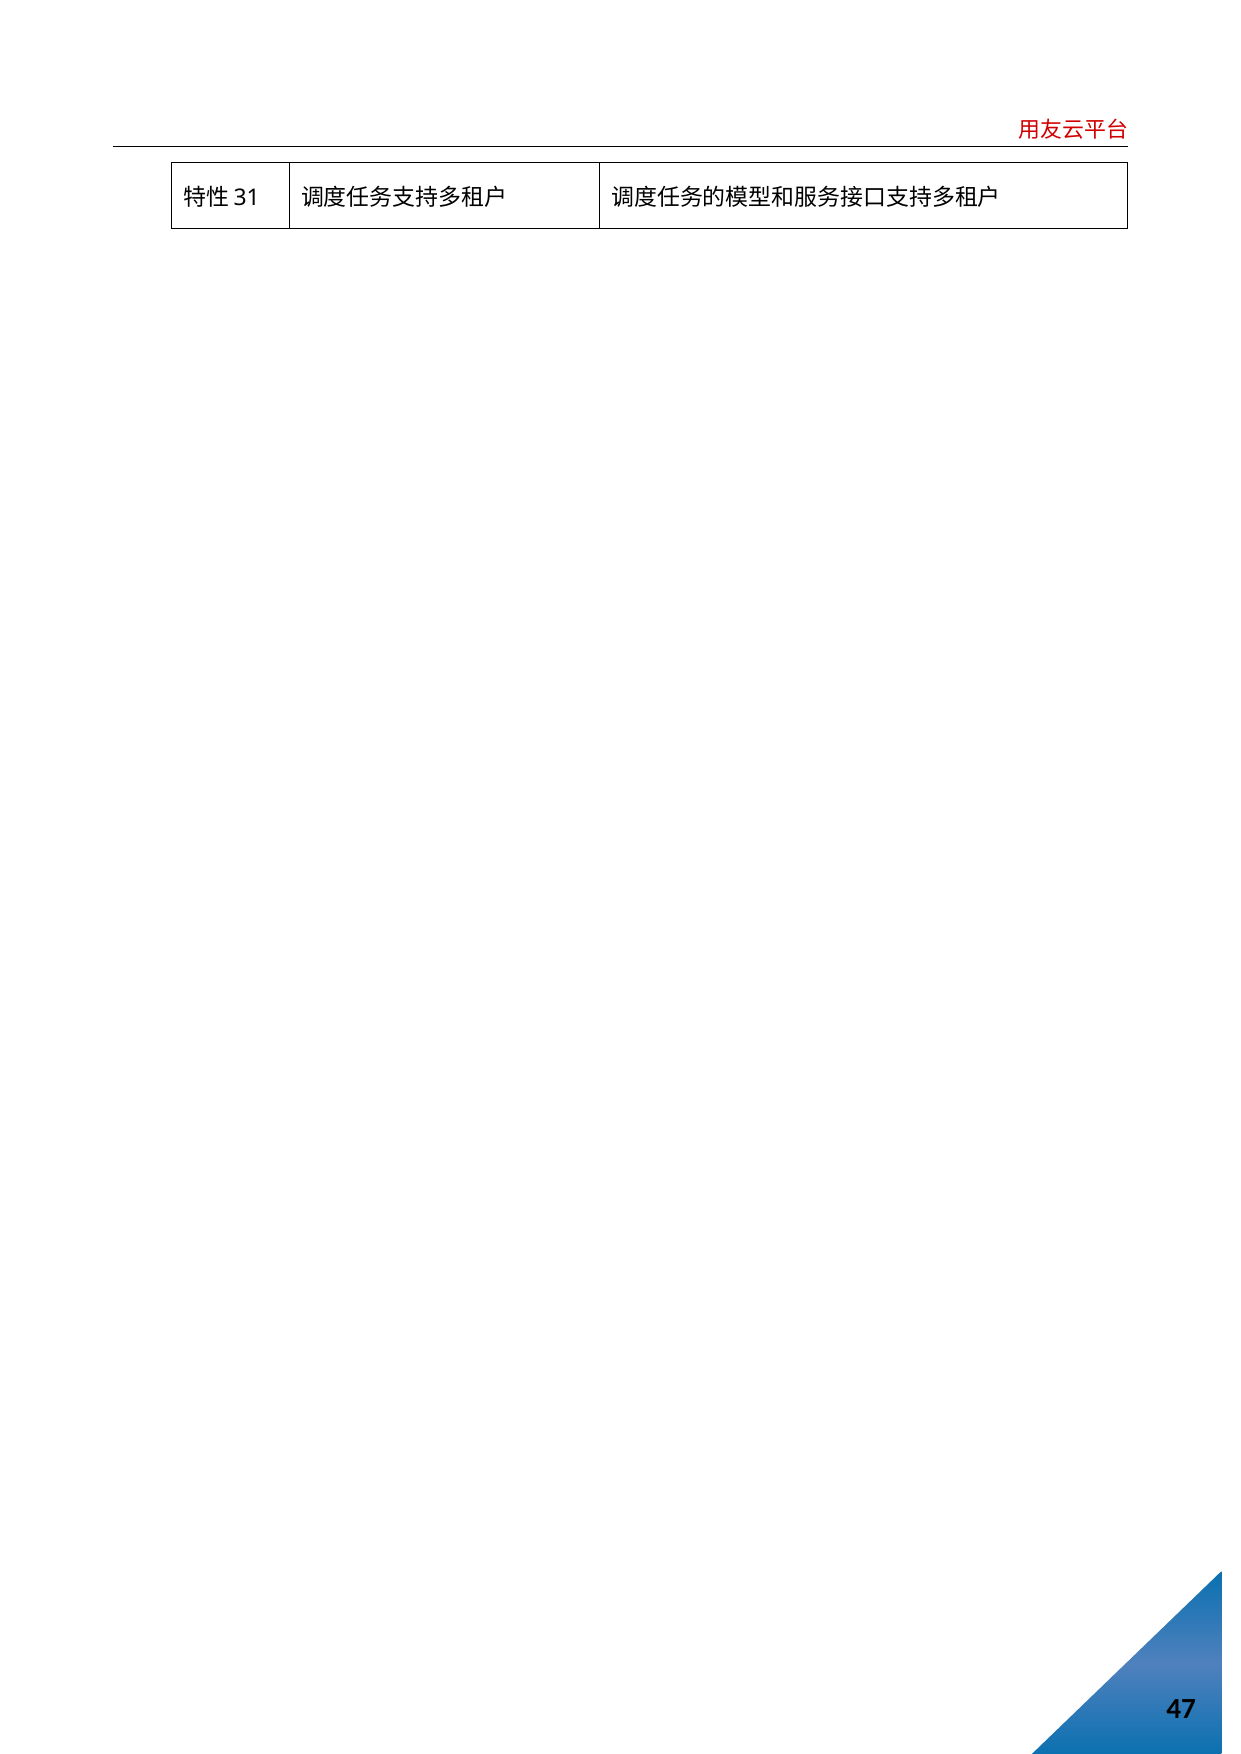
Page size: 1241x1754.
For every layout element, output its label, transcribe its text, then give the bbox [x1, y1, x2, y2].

table_cell 特性31 [172, 163, 289, 228]
table_cell 调度任务支持多租户 [290, 163, 599, 228]
table_cell 调度任务的模型和服务接口支持多租户 [600, 163, 1127, 228]
